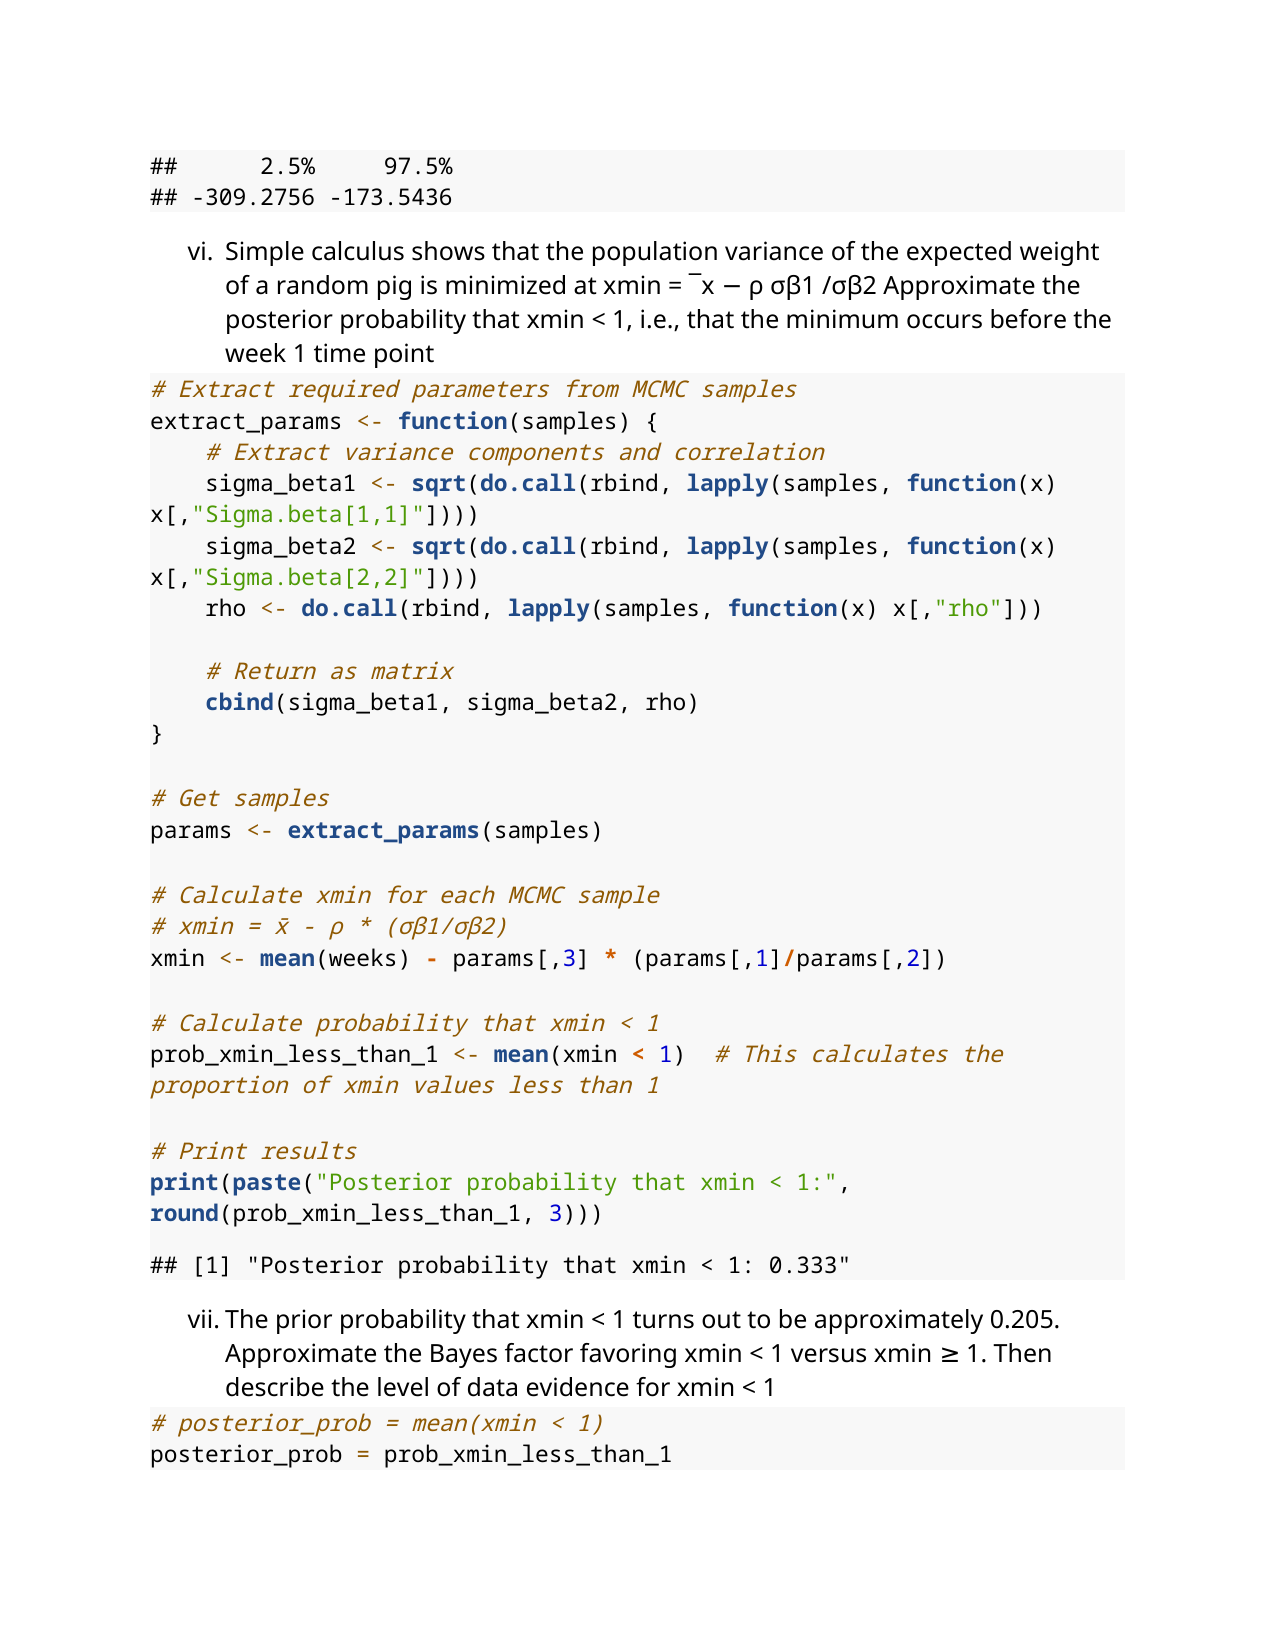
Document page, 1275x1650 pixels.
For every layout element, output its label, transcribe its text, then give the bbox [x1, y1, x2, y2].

text # Extract required parameters from MCMC samples extract_params <- function(samples) { # Extract variance components and correlation sigma_beta1 <- sqrt(do.call(rbind, lapply(samples, function(x) x[,"Sigma.beta[1,1]"]))) sigma_beta2 <- sqrt(do.call(rbind, lapply(samples, function(x) x[,"Sigma.beta[2,2]"]))) rho <- do.call(rbind, lapply(samples, function(x) x[,"rho"])) # Return as matrix cbind(sigma_beta1, sigma_beta2, rho) } # Get samples params <- extract_params(samples) # Calculate xmin for each MCMC sample # xmin = x̄ - ρ * (σβ1/σβ2) xmin <- mean(weeks) - params[,3] * (params[,1]/params[,2]) # Calculate probability that xmin < 1 prob_xmin_less_than_1 <- mean(xmin < 1) # This calculates the proportion of xmin values less than 1 # Print results print(paste("Posterior probability that xmin < 1:", round(prob_xmin_less_than_1, 3))) [150, 373, 1125, 1228]
text ## [1] "Posterior probability that xmin < 1: 0.333" [150, 1249, 1125, 1280]
list The prior probability that xmin < 1 turns out to be approximately 0.205. Approximate the Bayes factor favoring xmin < 1 versus xmin ≥ 1. Then describe the level of data evidence for xmin < 1 [187, 1301, 1125, 1403]
list Simple calculus shows that the population variance of the expected weight of a random pig is minimized at xmin = ¯x − ρ σβ1 /σβ2 Approximate the posterior probability that xmin < 1, i.e., that the minimum occurs before the week 1 time point [187, 233, 1125, 369]
text ## 2.5% 97.5% ## -309.2756 -173.5436 [150, 150, 1125, 212]
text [150, 1407, 1125, 1470]
